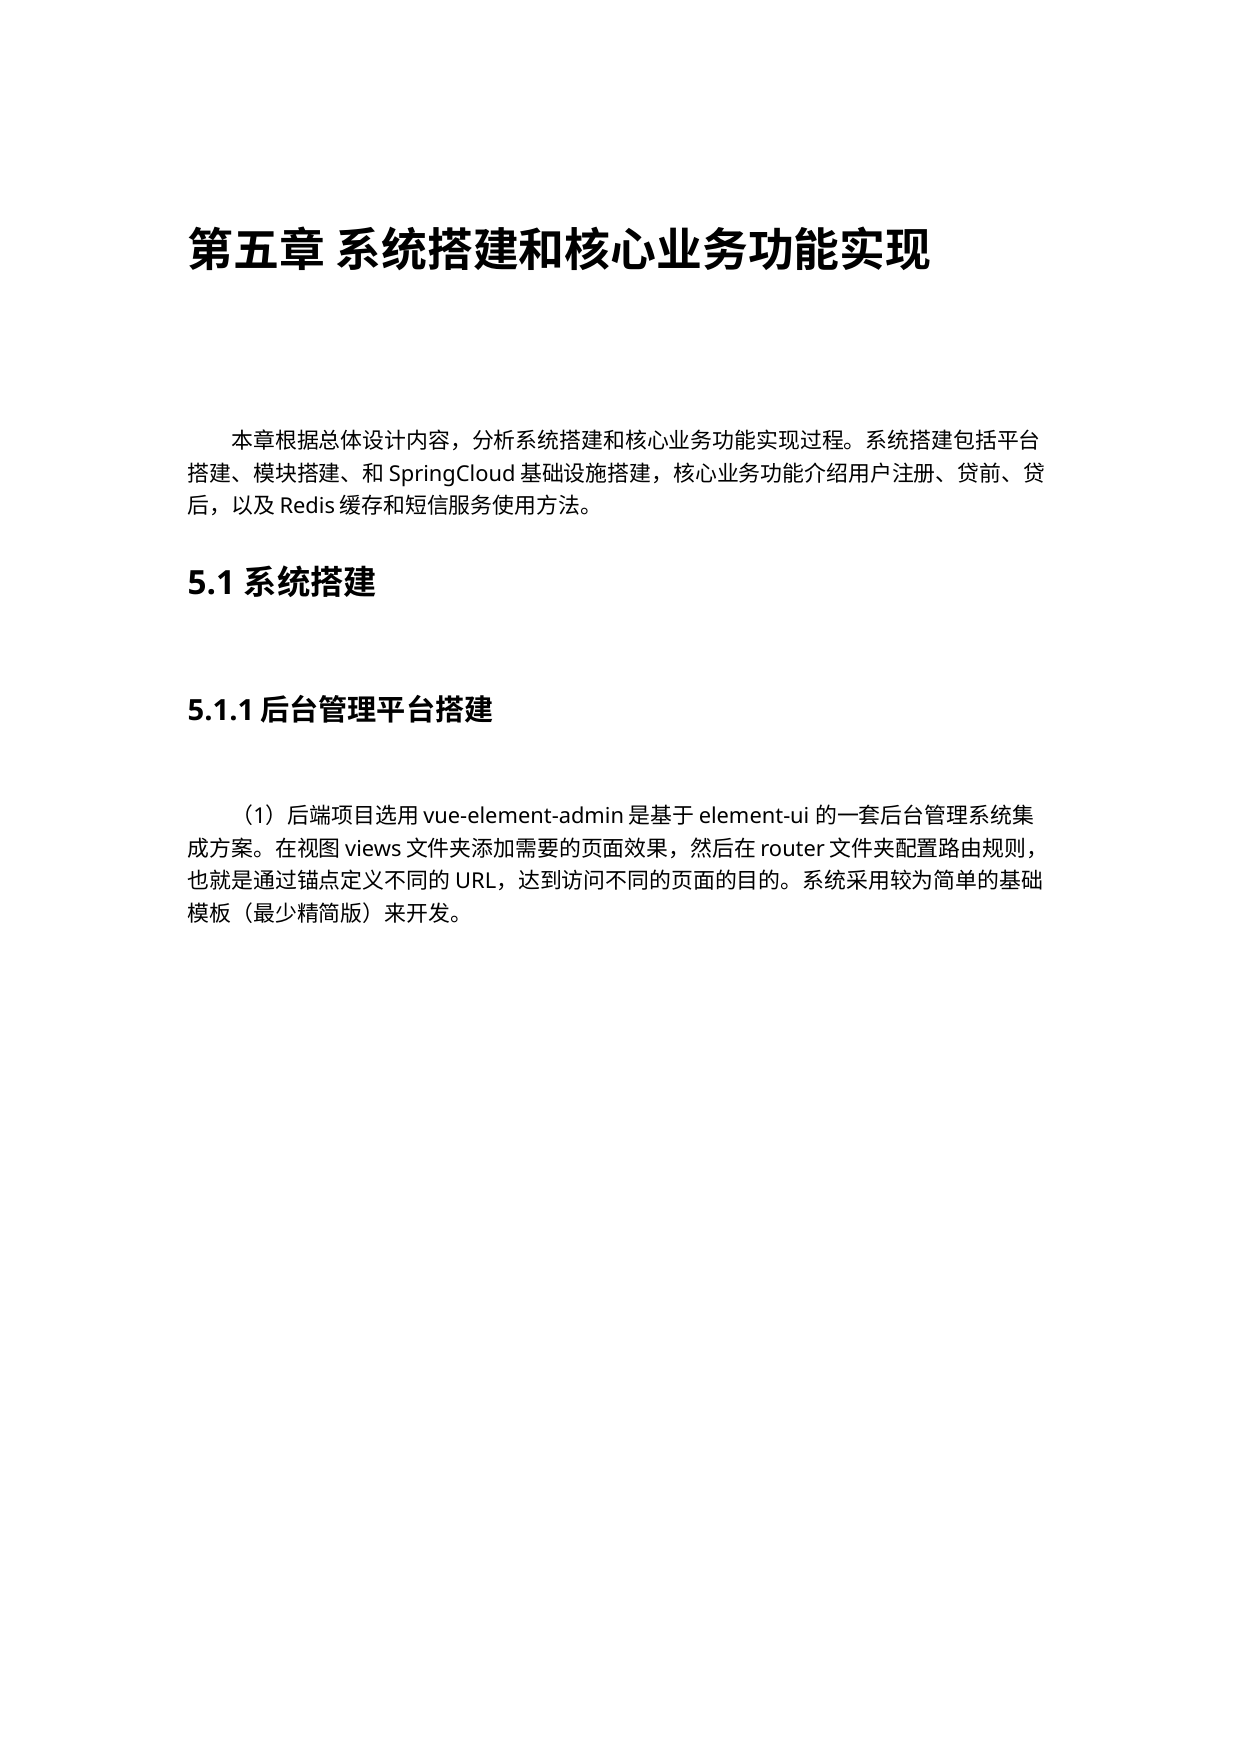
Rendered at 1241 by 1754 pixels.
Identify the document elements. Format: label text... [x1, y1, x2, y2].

subtitle 5.1 系统搭建 [187, 547, 1053, 612]
subtitle 第五章 系统搭建和核心业务功能实现 [187, 197, 1053, 295]
subtitle 5.1.1后台管理平台搭建 [187, 675, 1053, 740]
text 本章根据总体设计内容，分析系统搭建和核心业务功能实现过程。系统搭建包括平台搭建、模块搭建、和SpringCloud基础设施搭建，核心业务功能介绍用户注册、贷前、贷后，以及Redis缓存和短信服务使用方法。 [187, 423, 1053, 520]
text （1）后端项目选用vue-element-admin是基于element-ui 的一套后台管理系统集成方案。在视图views文件夹添加需要的页面效果，然后在router文件夹配置路由规则，也就是通过锚点定义不同的 URL，达到访问不同的页面的目的。系统采用较为简单的基础模板（最少精简版）来开发。 [187, 798, 1053, 928]
